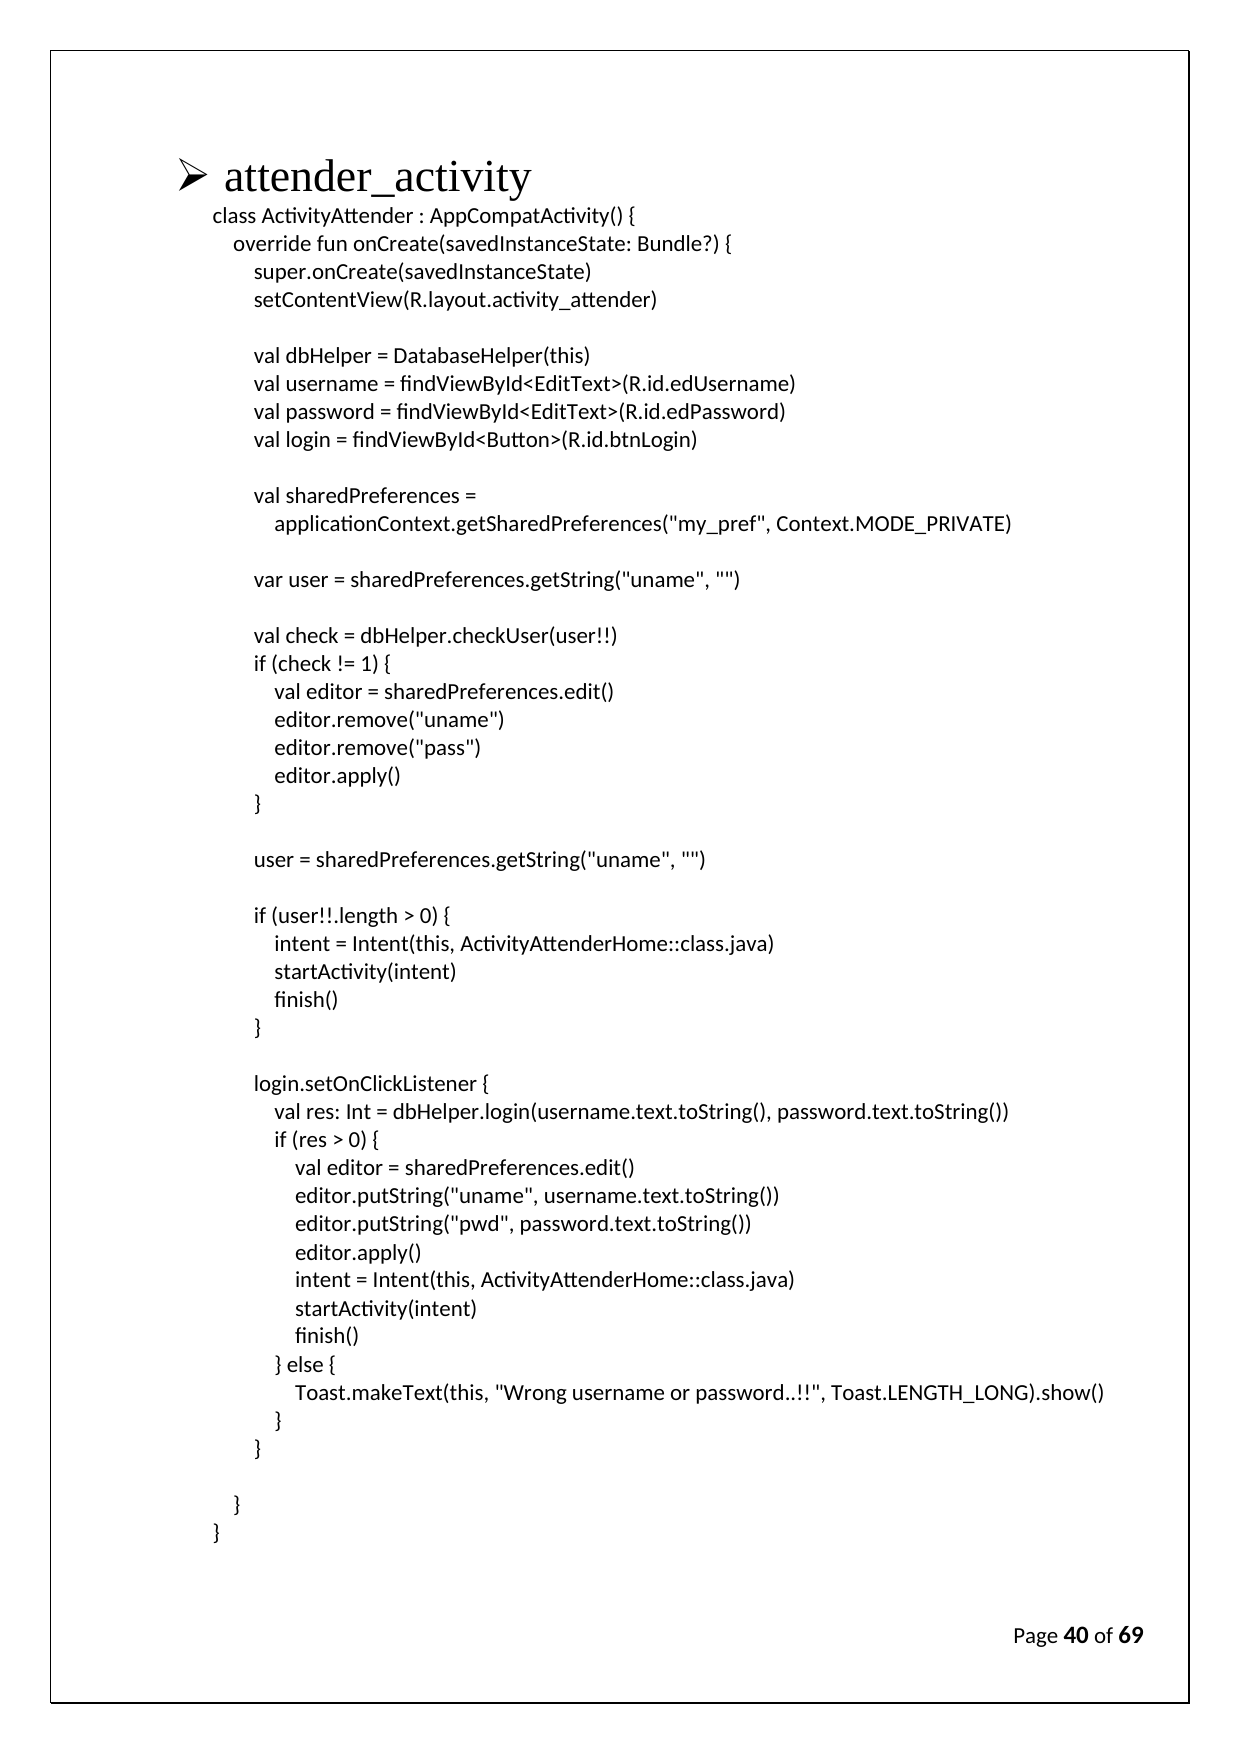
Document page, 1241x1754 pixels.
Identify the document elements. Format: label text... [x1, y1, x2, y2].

text class ActivityAttender : AppCompatActivity() { override fun onCreate(savedInstanceState: Bundle?) { super.onCreate(savedInstanceState) setContentView(R.layout.activity_attender) val dbHelper = DatabaseHelper(this) val username = findViewById<EditText>(R.id.edUsername) val password = findViewById<EditText>(R.id.edPassword) val login = findViewById<Button>(R.id.btnLogin) val sharedPreferences = applicationContext.getSharedPreferences("my_pref", Context.MODE_PRIVATE) var user = sharedPreferences.getString("uname", "") val check = dbHelper.checkUser(user!!) if (check != 1) { val editor = sharedPreferences.edit() editor.remove("uname") editor.remove("pass") editor.apply() } user = sharedPreferences.getString("uname", "") if (user!!.length > 0) { intent = Intent(this, ActivityAttenderHome::class.java) startActivity(intent) finish() } login.setOnClickListener { val res: Int = dbHelper.login(username.text.toString(), password.text.toString()) if (res > 0) { val editor = sharedPreferences.edit() editor.putString("uname", username.text.toString()) editor.putString("pwd", password.text.toString()) editor.apply() intent = Intent(this, ActivityAttenderHome::class.java) startActivity(intent) finish() } else { Toast.makeText(this, "Wrong username or password..!!", Toast.LENGTH_LONG).show() } } } } [212, 201, 1143, 1546]
list attender_activity [175, 148, 1143, 201]
